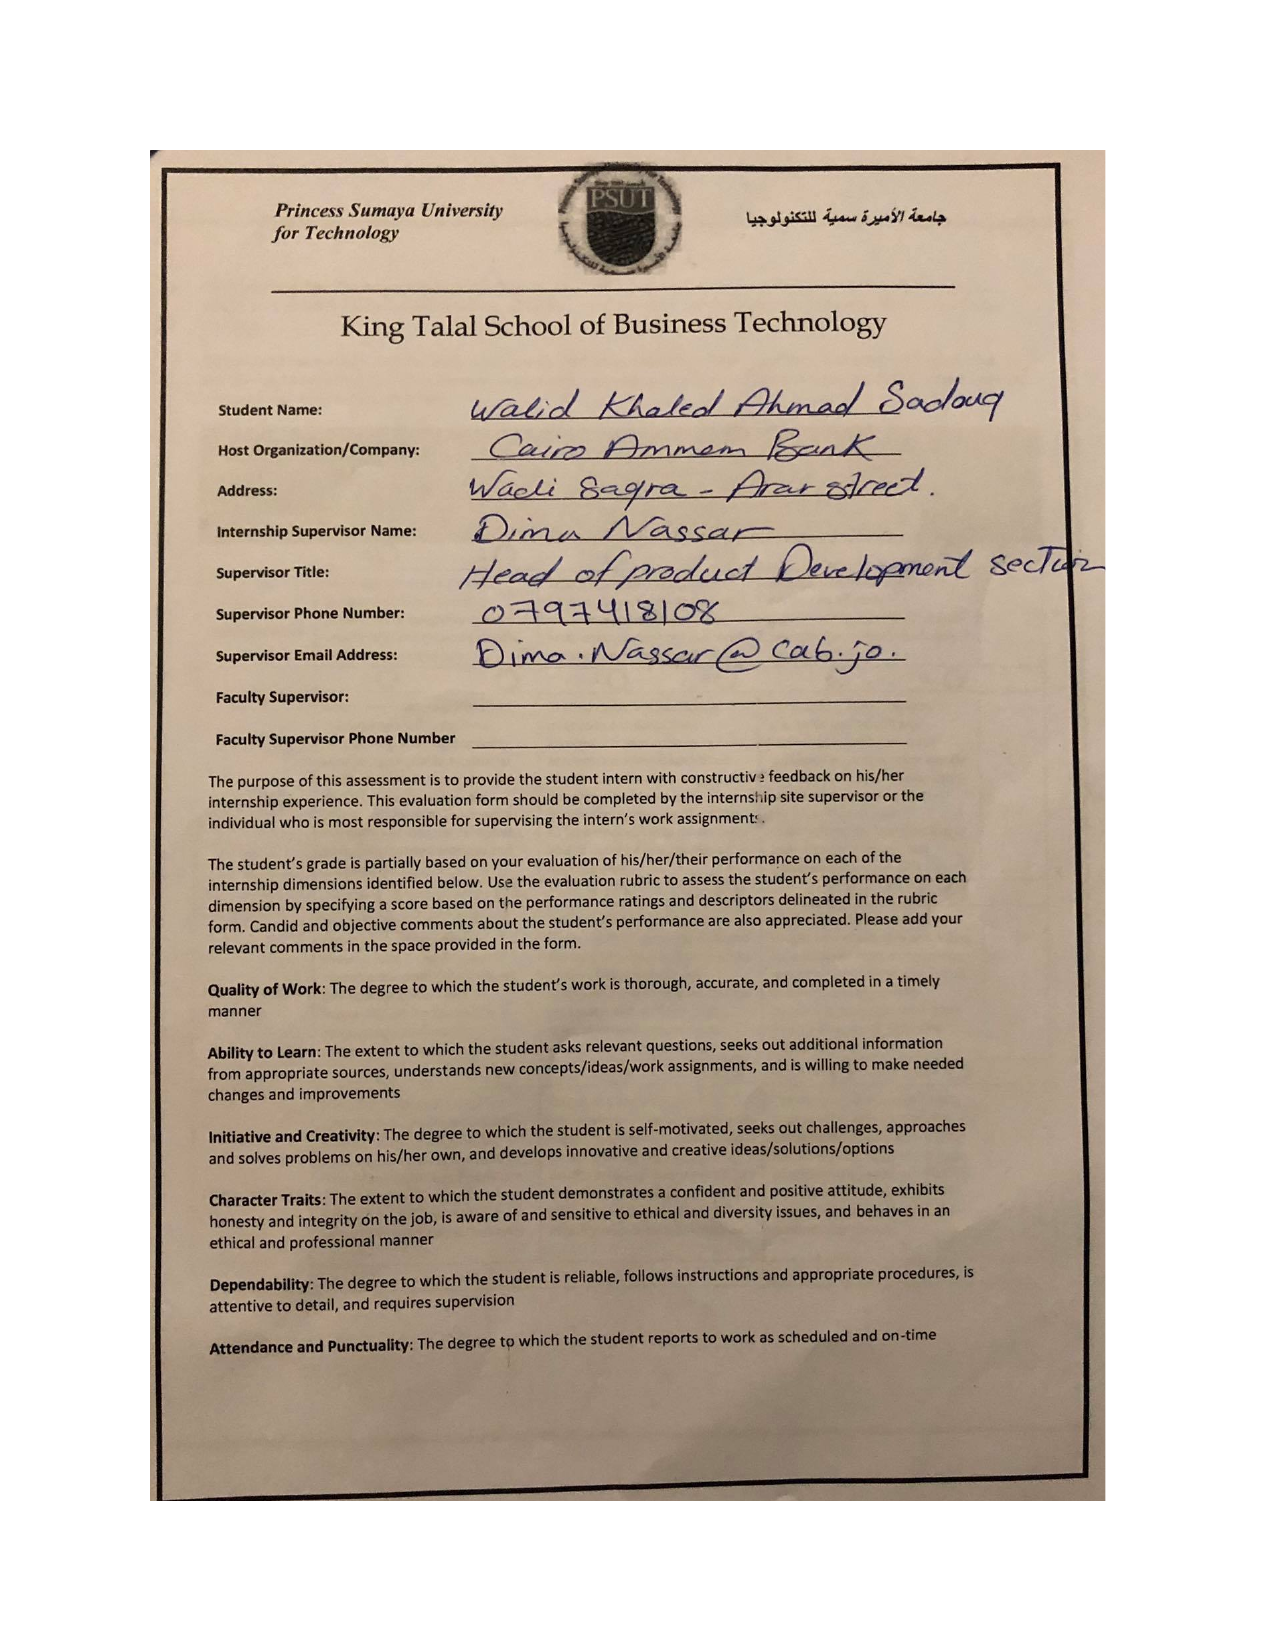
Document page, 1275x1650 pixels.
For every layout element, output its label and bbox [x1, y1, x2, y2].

picture [150, 150, 1106, 1501]
